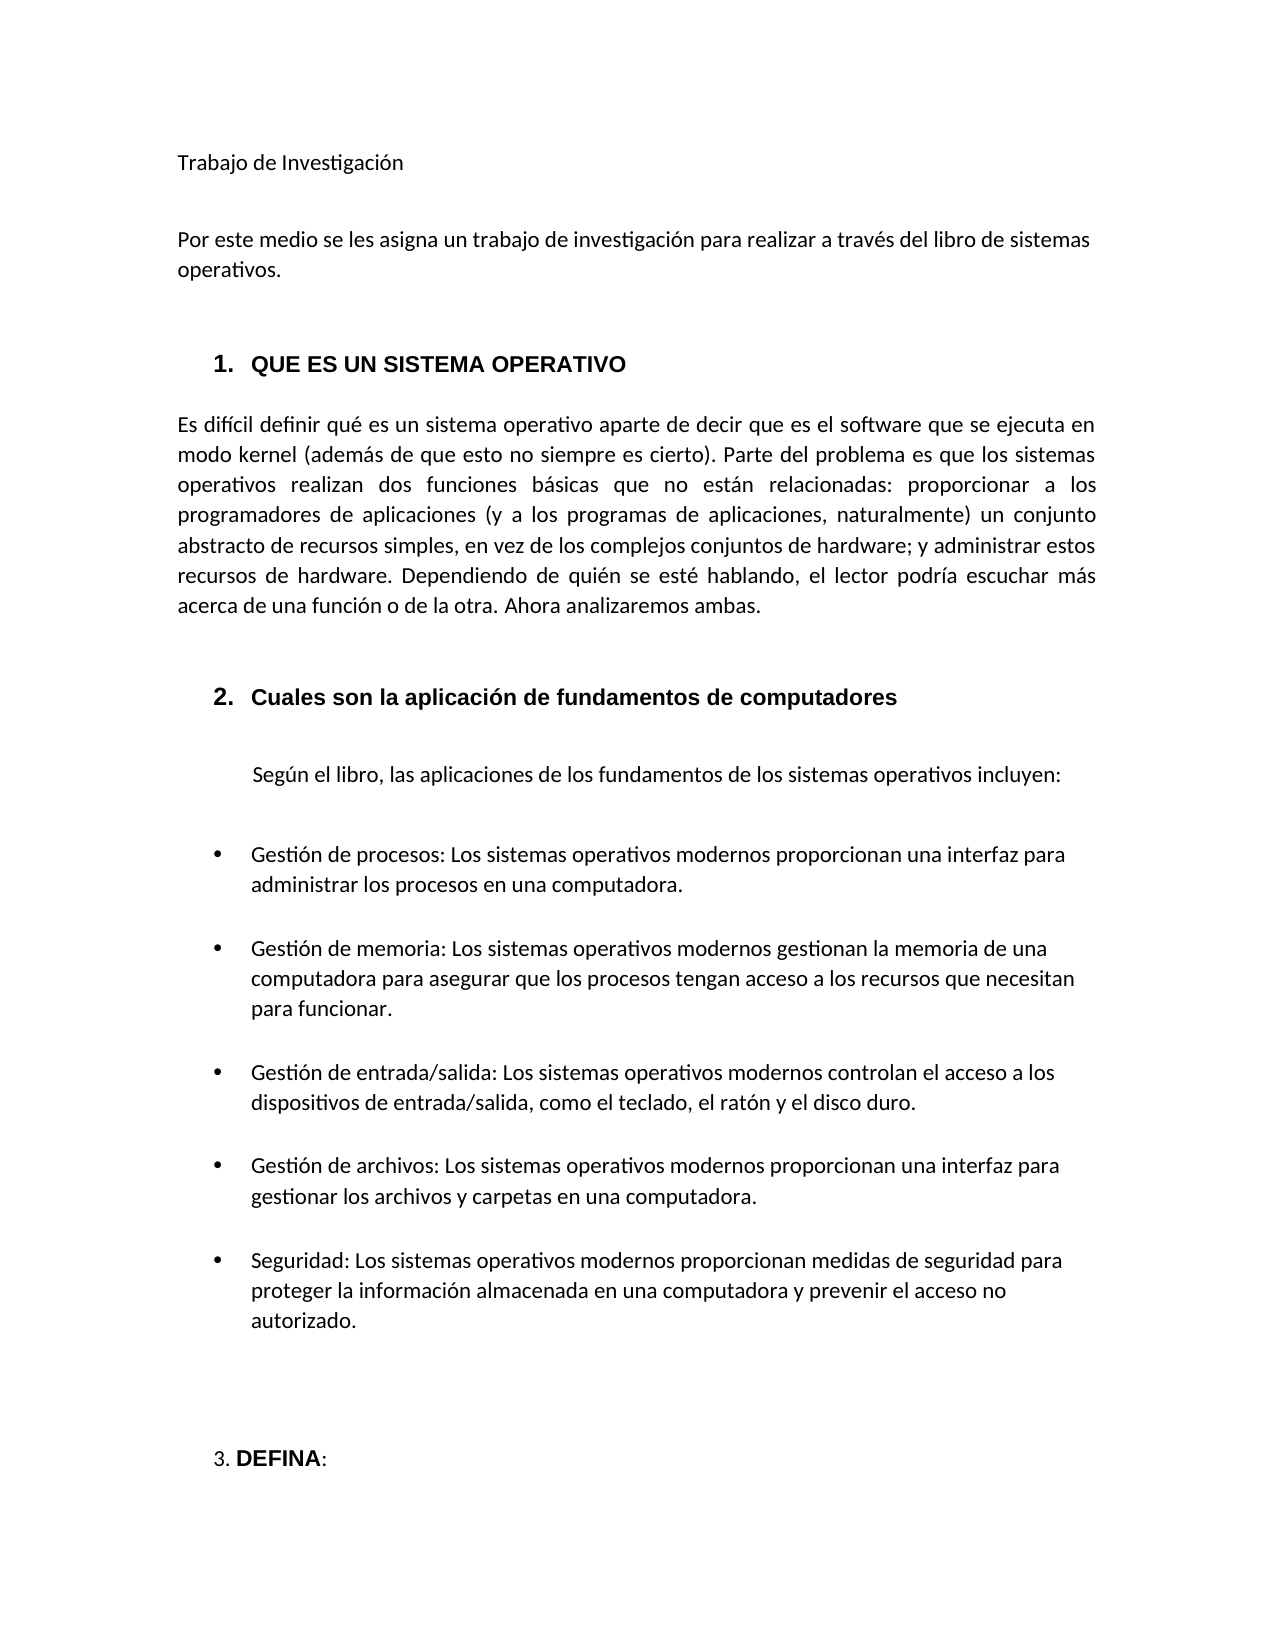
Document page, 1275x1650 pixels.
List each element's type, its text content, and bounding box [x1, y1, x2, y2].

text 3. DEFINA: [213, 1444, 1098, 1472]
text Es difícil definir qué es un sistema operativo aparte de decir que es el software que se ejecuta en modo kernel (además de que esto no siempre es cierto). Parte del problema es que los sistemas operativos realizan dos funciones básicas que no están relacionadas: proporcionar a los programadores de aplicaciones (y a los programas de aplicaciones, naturalmente) un conjunto abstracto de recursos simples, en vez de los complejos conjuntos de hardware; y administrar estos recursos de hardware. Dependiendo de quién se esté hablando, el lector podría escuchar más acerca de una función o de la otra. Ahora analizaremos ambas. [177, 410, 1098, 619]
list Cuales son la aplicación de fundamentos de computadores [213, 682, 1098, 711]
list QUE ES UN SISTEMA OPERATIVO [213, 349, 1098, 377]
list Gestión de archivos: Los sistemas operativos modernos proporcionan una interfaz para gestionar los archivos y carpetas en una computadora. [213, 1151, 1097, 1210]
list Gestión de memoria: Los sistemas operativos modernos gestionan la memoria de una computadora para asegurar que los procesos tengan acceso a los recursos que necesitan para funcionar. [213, 933, 1097, 1022]
text Trabajo de Investigación [177, 148, 1097, 176]
list Seguridad: Los sistemas operativos modernos proporcionan medidas de seguridad para proteger la información almacenada en una computadora y prevenir el acceso no autorizado. [213, 1244, 1097, 1334]
text Por este medio se les asigna un trabajo de investigación para realizar a través del libro de sistemas operativos. [177, 225, 1097, 283]
list Gestión de entrada/salida: Los sistemas operativos modernos controlan el acceso a los dispositivos de entrada/salida, como el teclado, el ratón y el disco duro. [213, 1057, 1097, 1116]
list Gestión de procesos: Los sistemas operativos modernos proporcionan una interfaz para administrar los procesos en una computadora. [213, 838, 1097, 898]
text Según el libro, las aplicaciones de los fundamentos de los sistemas operativos incluyen: [252, 760, 1097, 788]
